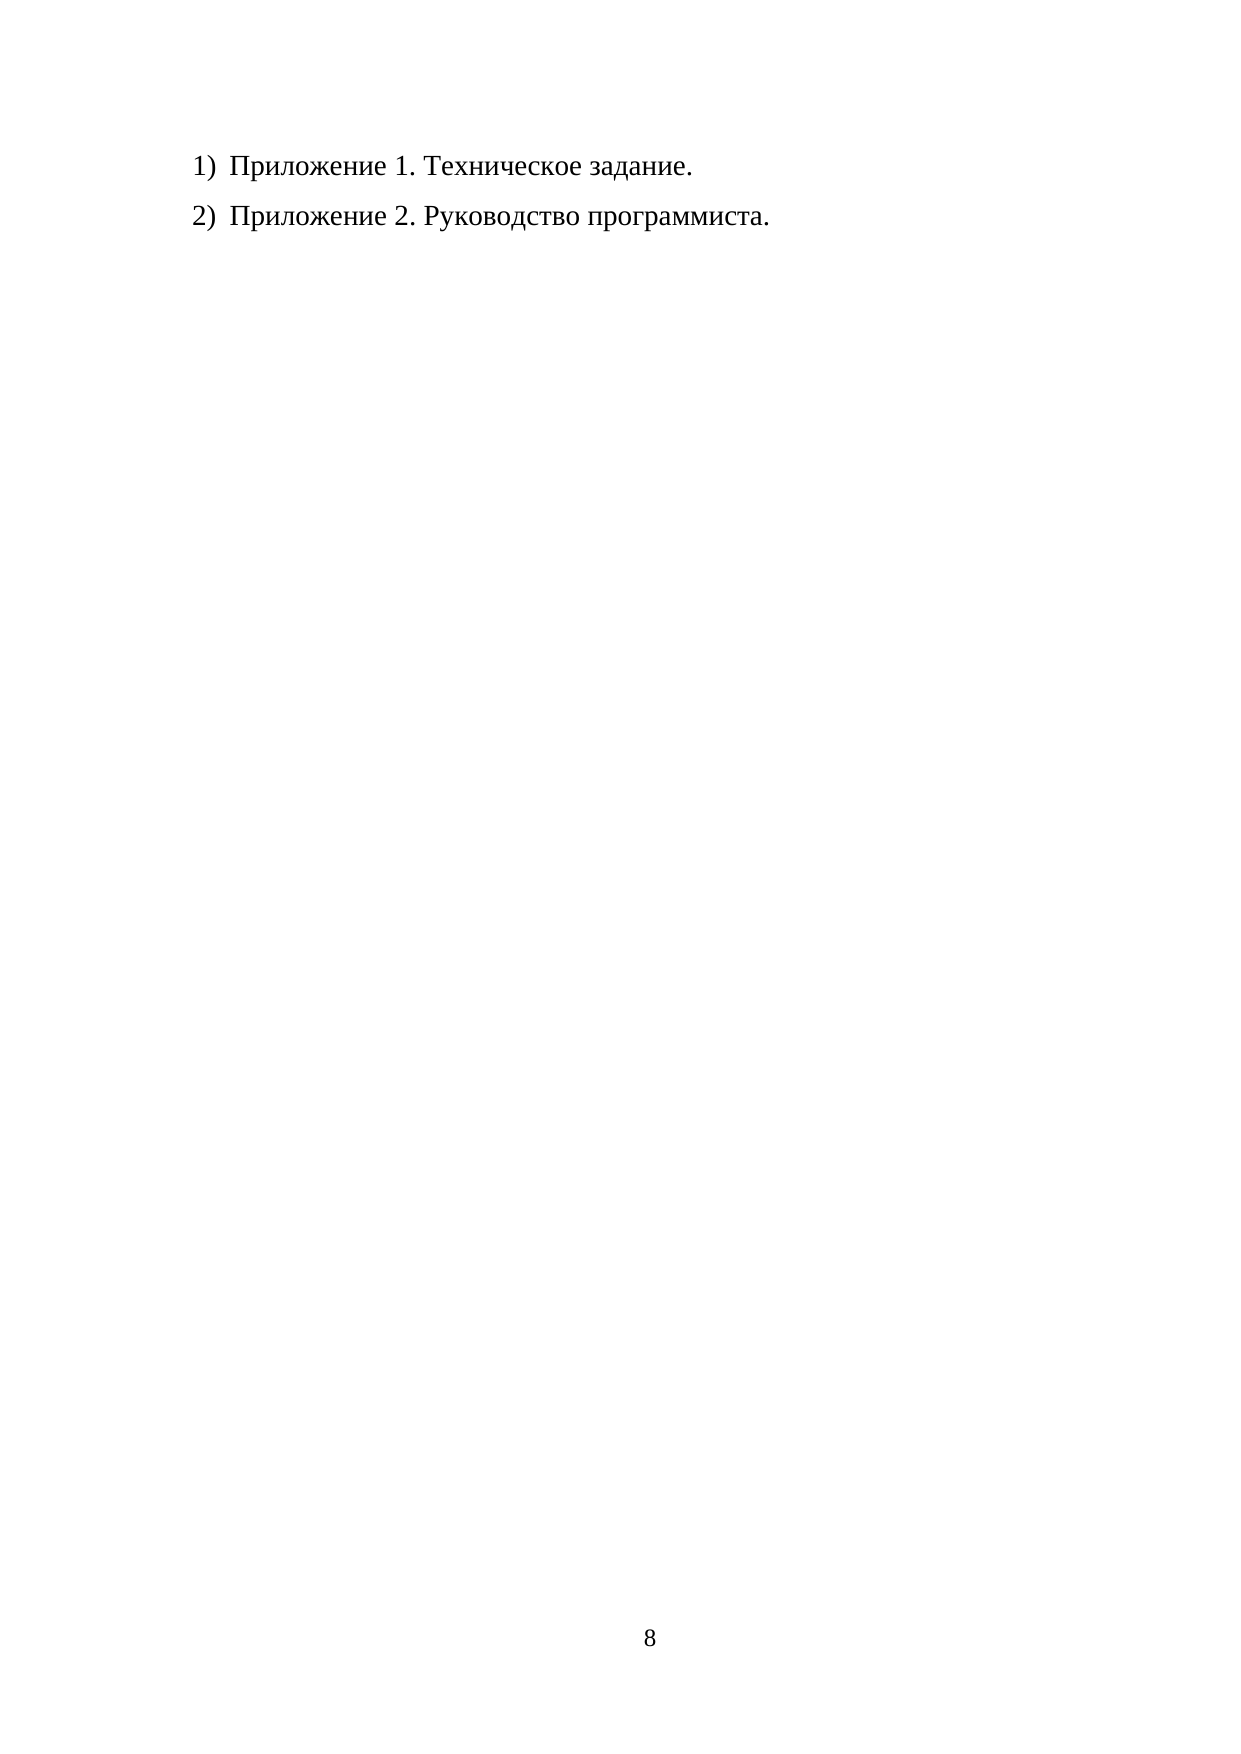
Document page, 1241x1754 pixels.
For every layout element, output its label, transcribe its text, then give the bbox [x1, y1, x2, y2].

list Приложение 2. Руководство программиста. [192, 198, 1181, 232]
list Приложение 1. Техническое задание. [192, 148, 1181, 181]
